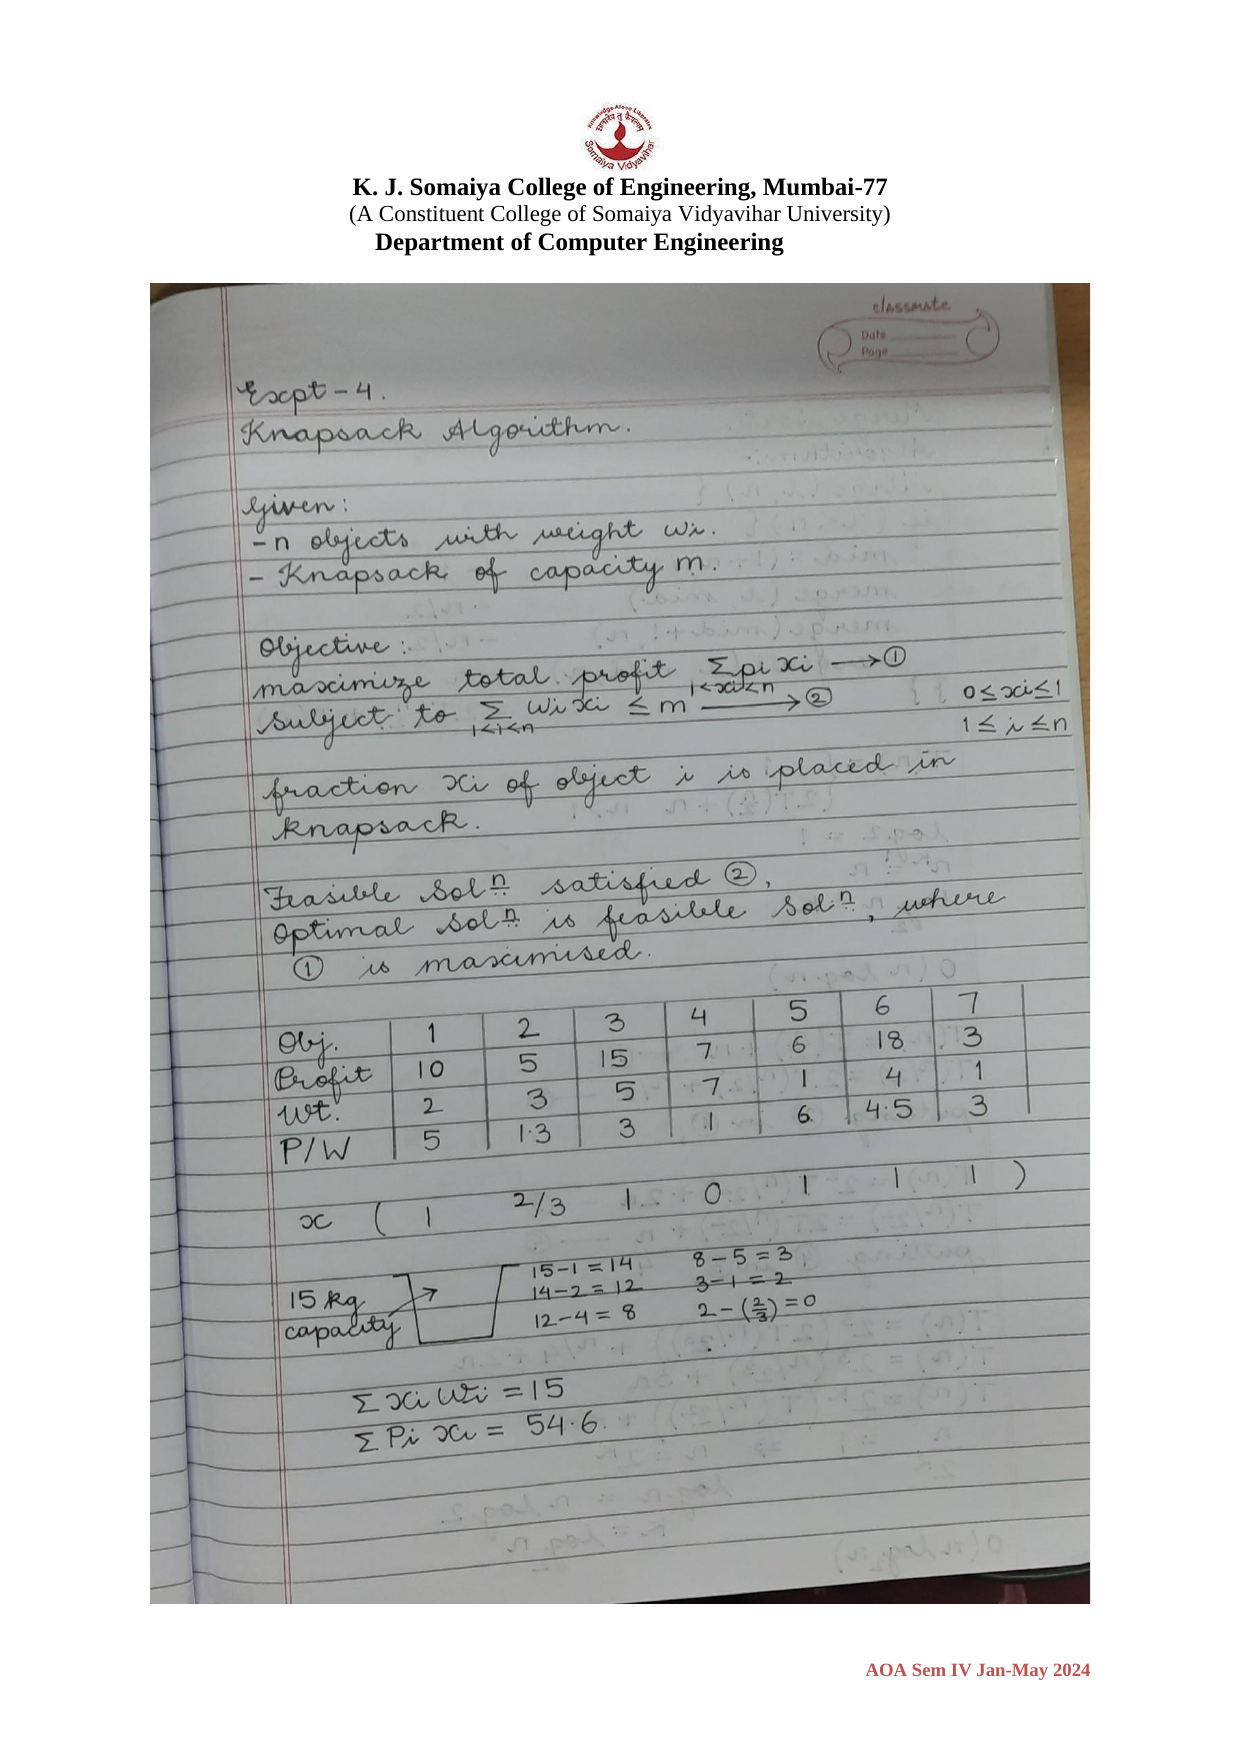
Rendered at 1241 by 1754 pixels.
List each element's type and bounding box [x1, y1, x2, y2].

picture [150, 283, 1091, 1604]
picture [579, 102, 661, 172]
